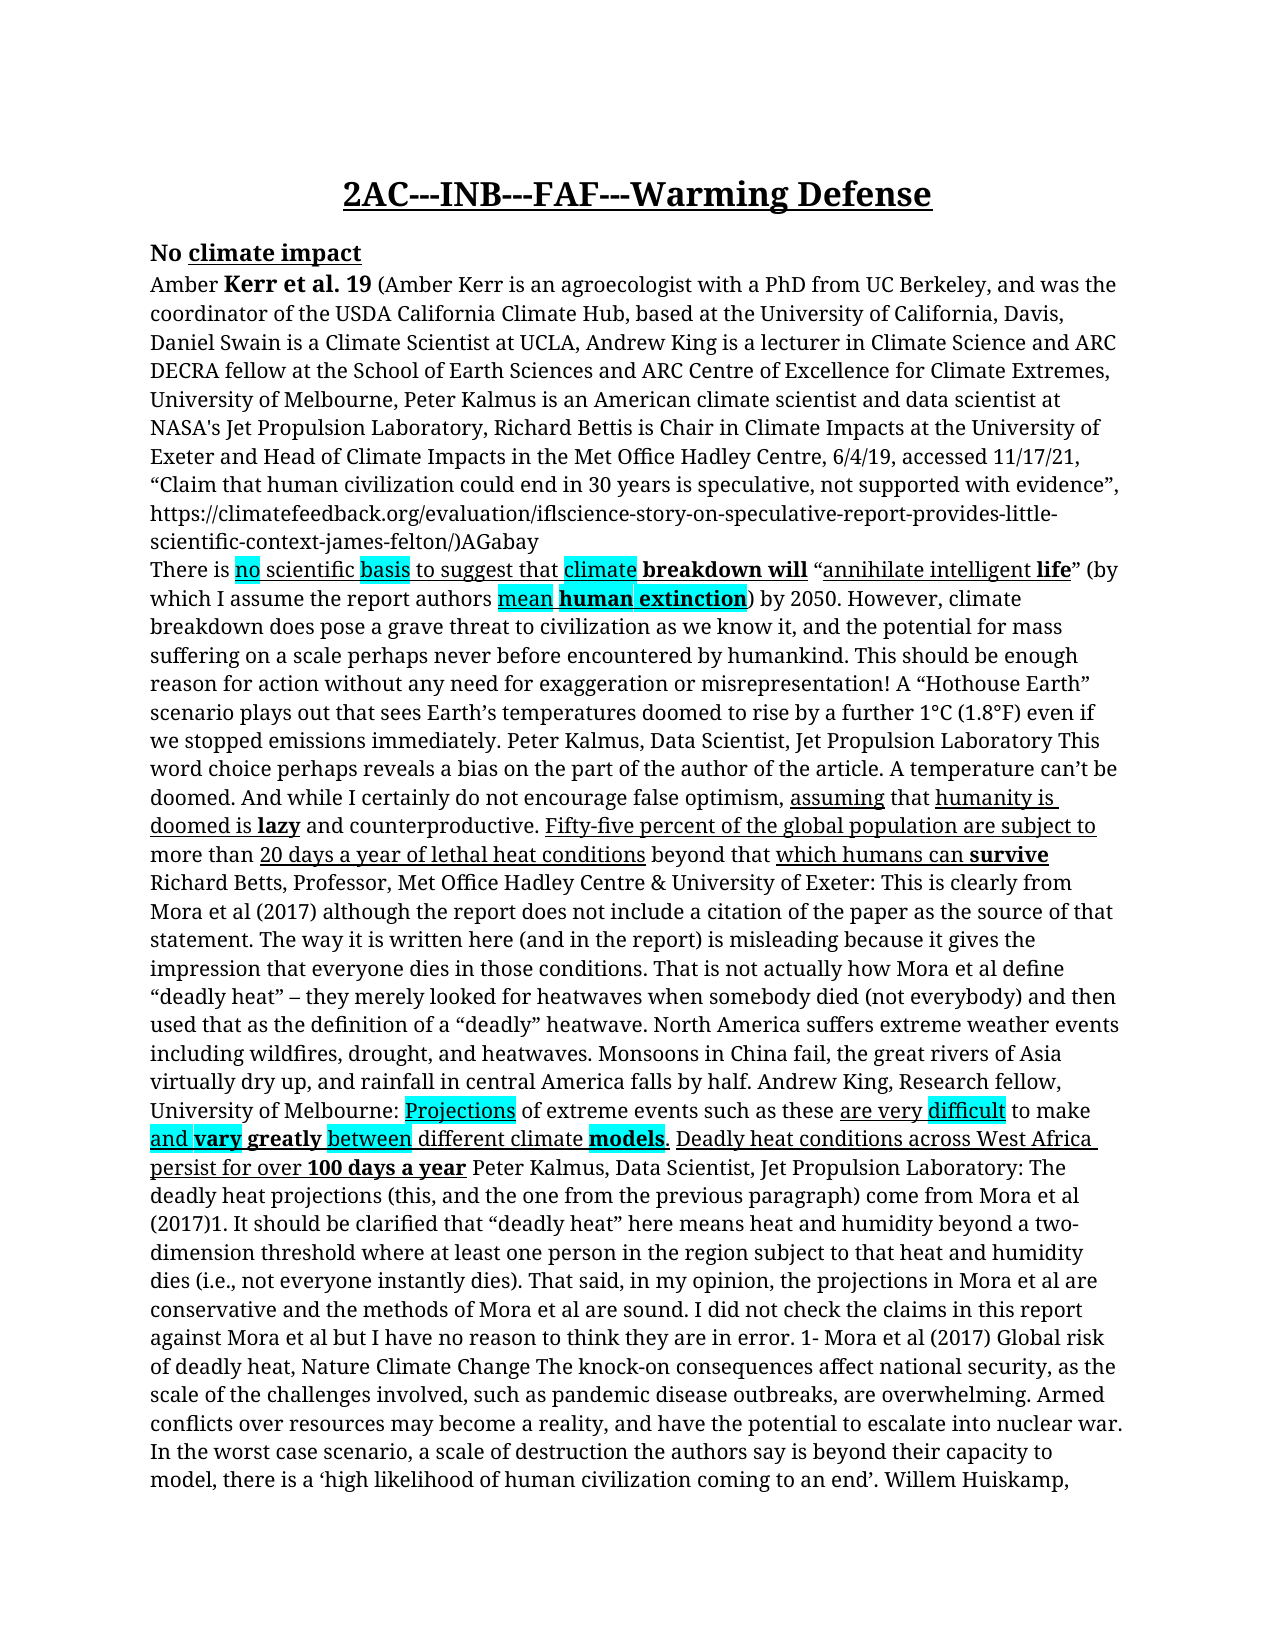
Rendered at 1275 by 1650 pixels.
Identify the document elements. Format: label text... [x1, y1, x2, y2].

text Amber Kerr et al. 19 (Amber Kerr is an agroecologist with a PhD from UC Berkeley, and was the coordinator of the USDA California Climate Hub, based at the University of California, Davis, Daniel Swain is a Climate Scientist at UCLA, Andrew King is a lecturer in Climate Science and ARC DECRA fellow at the School of Earth Sciences and ARC Centre of Excellence for Climate Extremes, University of Melbourne, Peter Kalmus is an American climate scientist and data scientist at NASA's Jet Propulsion Laboratory, Richard Bettis is Chair in Climate Impacts at the University of Exeter and Head of Climate Impacts in the Met Office Hadley Centre, 6/4/19, accessed 11/17/21, “Claim that human civilization could end in 30 years is speculative, not supported with evidence”, https://climatefeedback.org/evaluation/iflscience-story-on-speculative-report-provides-little-scientific-context-james-felton/)AGabay [150, 268, 1125, 556]
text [150, 556, 1125, 1494]
subtitle 2AC---INB---FAF---Warming Defense [150, 171, 1125, 216]
subtitle No climate impact [150, 237, 1125, 268]
